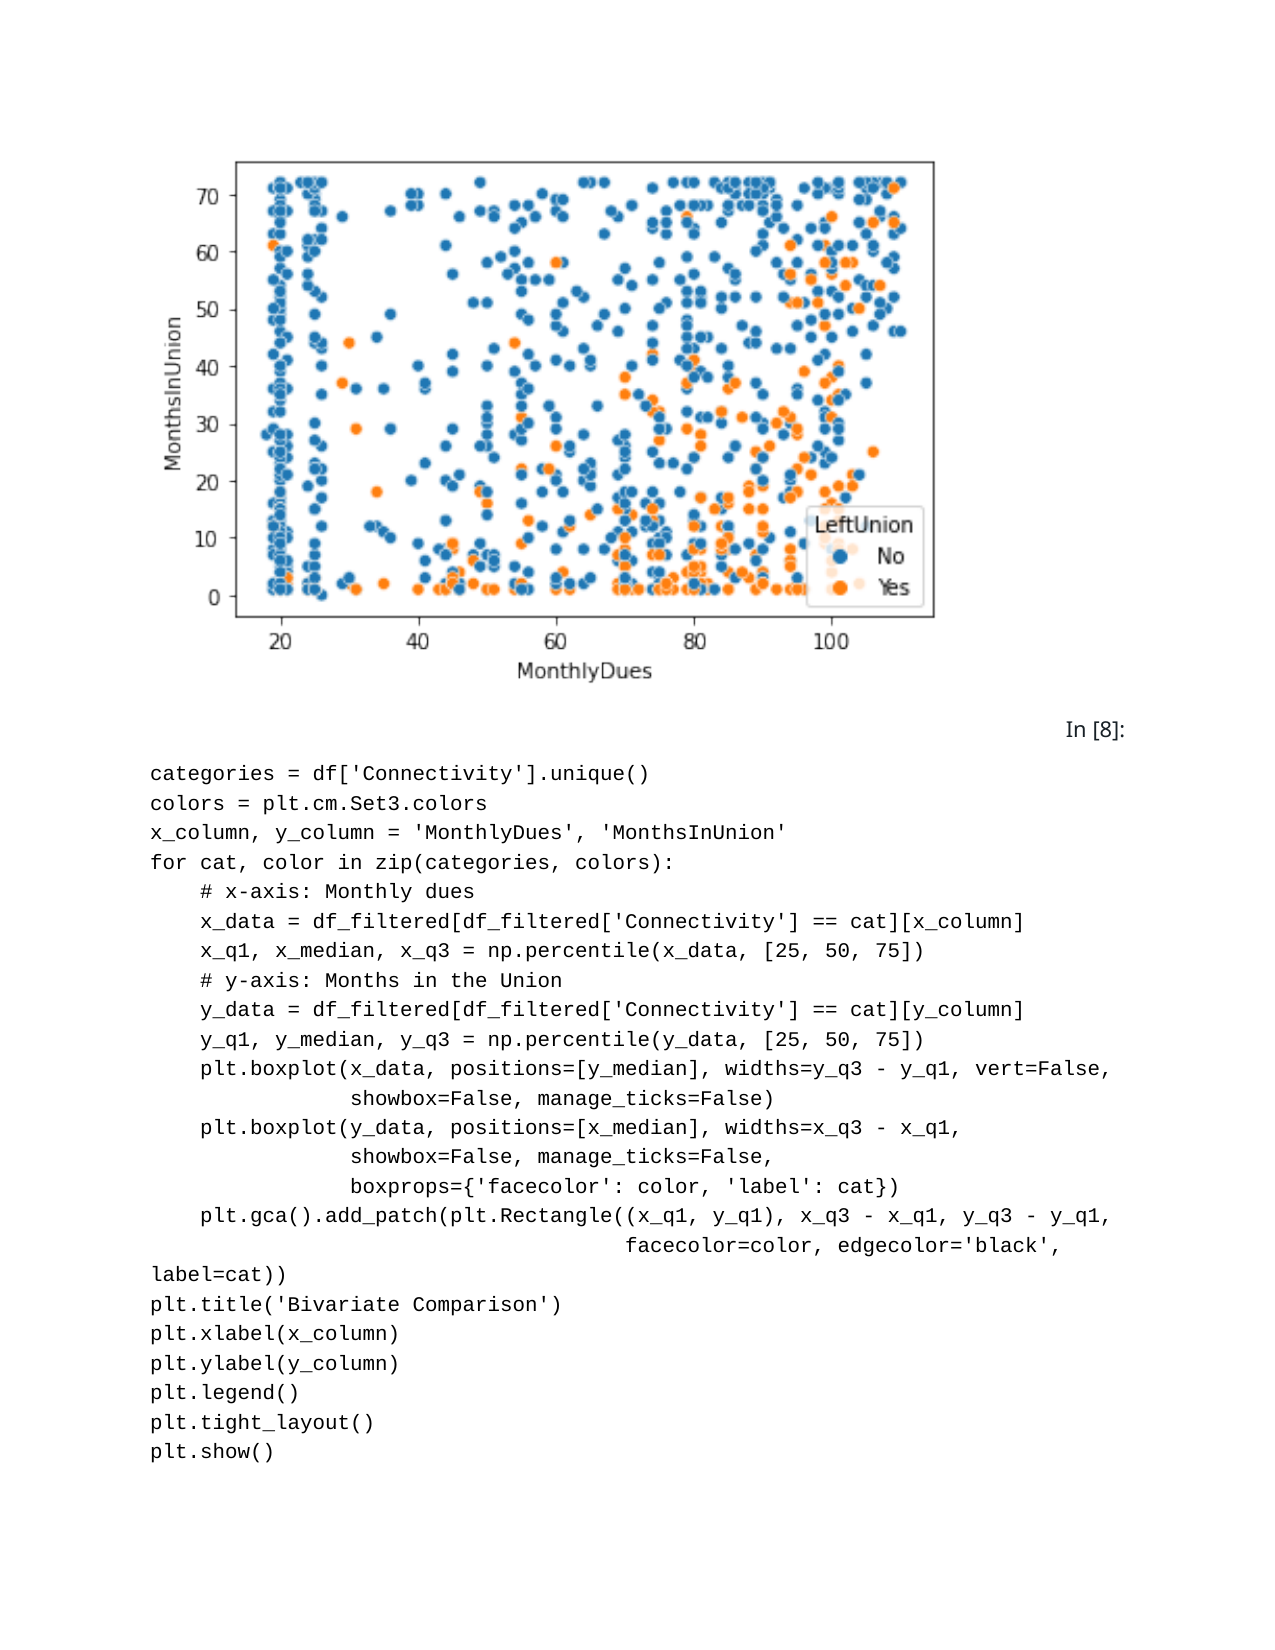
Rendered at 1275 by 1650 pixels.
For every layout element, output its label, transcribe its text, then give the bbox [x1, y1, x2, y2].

text boxprops={'facecolor': color, 'label': cat}) [150, 1176, 1125, 1199]
text showbox=False, manage_ticks=False) [150, 1087, 1125, 1111]
text plt.ylabel(y_column) [150, 1353, 1125, 1376]
text plt.boxplot(x_data, positions=[y_median], widths=y_q3 - y_q1, vert=False, [150, 1058, 1125, 1082]
text # x-axis: Monthly dues [150, 881, 1125, 905]
text for cat, color in zip(categories, colors): [150, 852, 1125, 875]
picture [150, 150, 946, 696]
text plt.tight_layout() [150, 1412, 1125, 1435]
text plt.show() [150, 1441, 1125, 1465]
text x_q1, x_median, x_q3 = np.percentile(x_data, [25, 50, 75]) [150, 940, 1125, 964]
text showbox=False, manage_ticks=False, [150, 1146, 1125, 1170]
text x_data = df_filtered[df_filtered['Connectivity'] == cat][x_column] [150, 911, 1125, 934]
text # y-axis: Months in the Union [150, 969, 1125, 993]
text x_column, y_column = 'MonthlyDues', 'MonthsInUnion' [150, 822, 1125, 846]
text plt.legend() [150, 1382, 1125, 1406]
text In [8]: [150, 714, 1125, 744]
text y_q1, y_median, y_q3 = np.percentile(y_data, [25, 50, 75]) [150, 1028, 1125, 1052]
text colors = plt.cm.Set3.colors [150, 793, 1125, 816]
text plt.boxplot(y_data, positions=[x_median], widths=x_q3 - x_q1, [150, 1117, 1125, 1141]
text y_data = df_filtered[df_filtered['Connectivity'] == cat][y_column] [150, 999, 1125, 1023]
text plt.title('Bivariate Comparison') [150, 1294, 1125, 1317]
text facecolor=color, edgecolor='black', label=cat)) [150, 1235, 1125, 1288]
text categories = df['Connectivity'].unique() [150, 763, 1125, 787]
text plt.xlabel(x_column) [150, 1323, 1125, 1347]
text plt.gca().add_patch(plt.Rectangle((x_q1, y_q1), x_q3 - x_q1, y_q3 - y_q1, [150, 1205, 1125, 1229]
